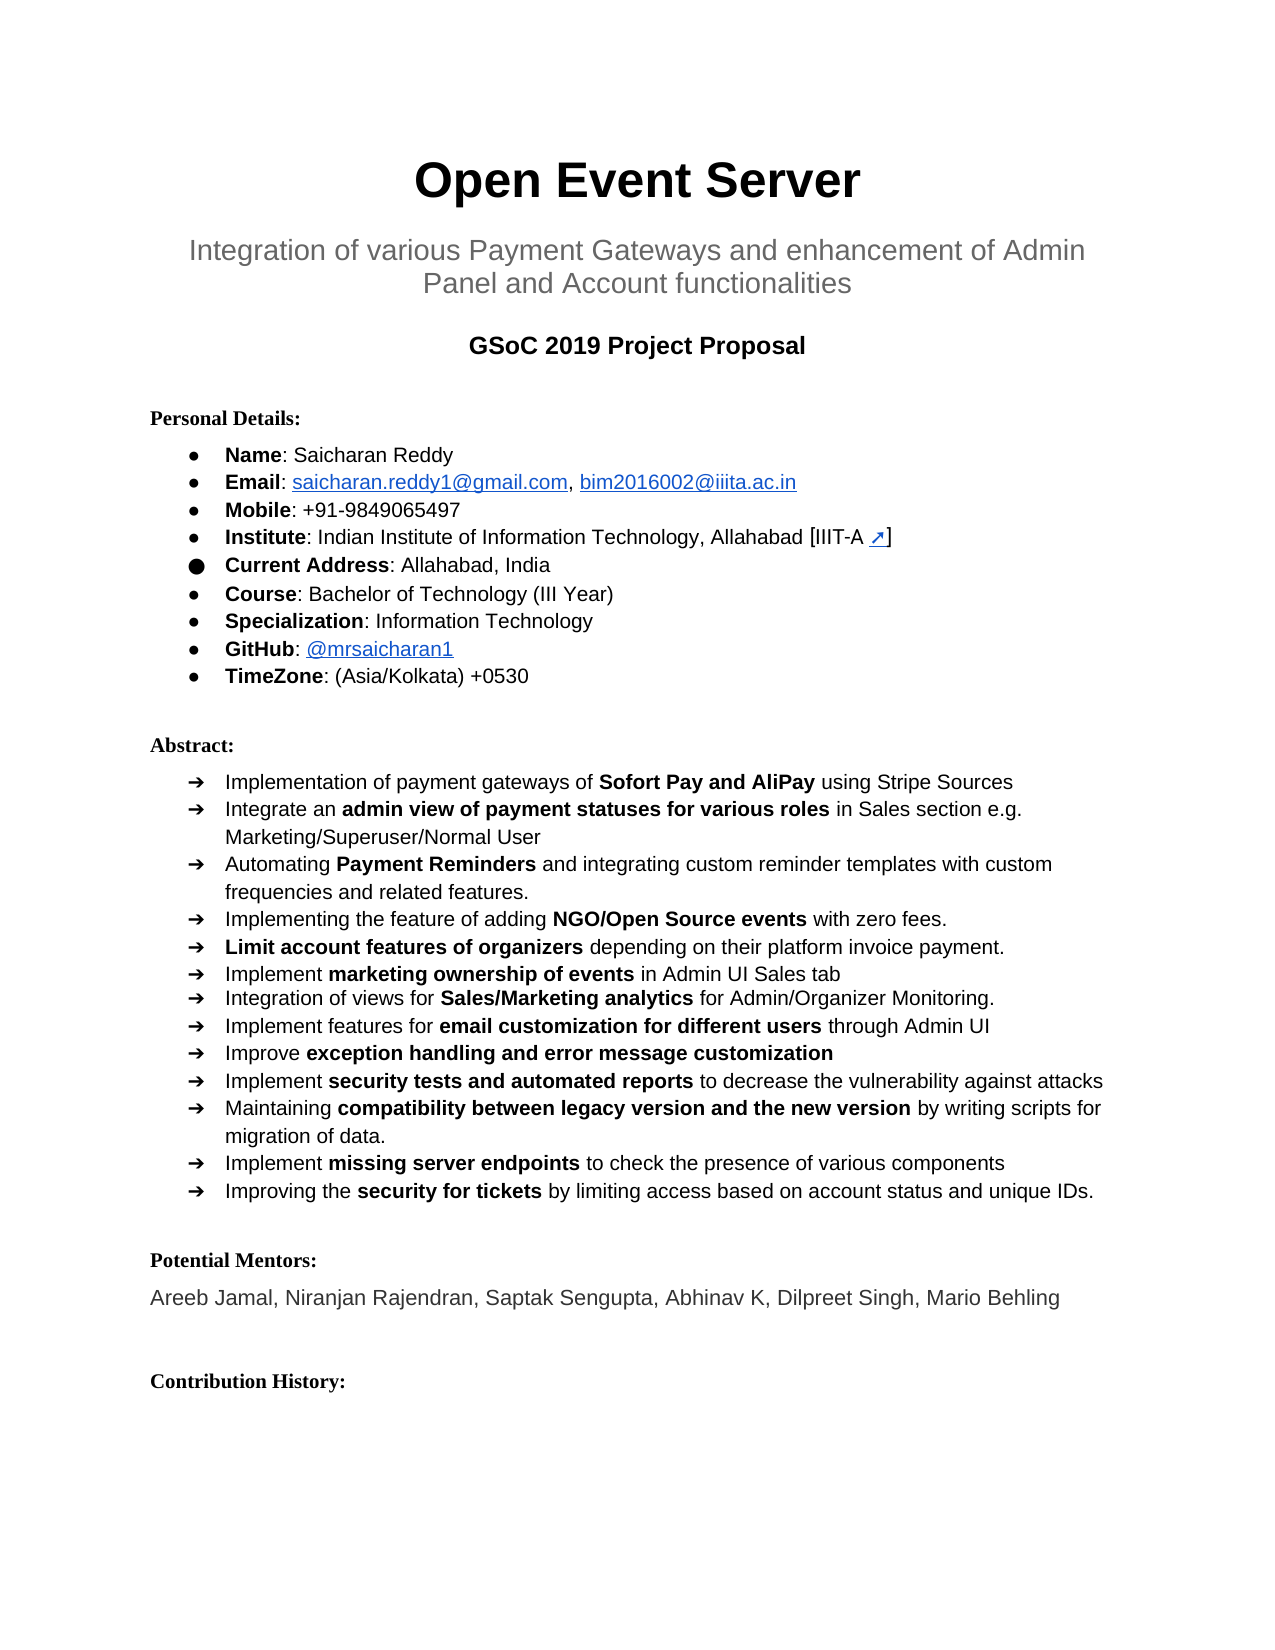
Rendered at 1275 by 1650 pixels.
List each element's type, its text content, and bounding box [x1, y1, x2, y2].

text GSoC 2019 Project Proposal [150, 331, 1125, 360]
list Implementation of payment gateways of Sofort Pay and AliPay using Stripe Sources [187, 770, 1125, 794]
list Institute: Indian Institute of Information Technology, Allahabad [IIIT-A ➚] [187, 525, 1125, 549]
list Implementing the feature of adding NGO/Open Source events with zero fees. [187, 907, 1125, 931]
subtitle Contribution History: [150, 1369, 1125, 1393]
list Improve exception handling and error message customization [187, 1041, 1125, 1065]
subtitle Abstract: [150, 733, 1125, 757]
list Integration of views for Sales/Marketing analytics for Admin/Organizer Monitoring. [187, 986, 1125, 1010]
list Implement marketing ownership of events in Admin UI Sales tab [187, 962, 1125, 986]
list Limit account features of organizers depending on their platform invoice payment. [187, 935, 1125, 959]
list Email: saicharan.reddy1@gmail.com, bim2016002@iiita.ac.in [187, 470, 1125, 494]
list Automating Payment Reminders and integrating custom reminder templates with custom frequencies and related features. [187, 852, 1125, 904]
list Implement missing server endpoints to check the presence of various components [187, 1151, 1125, 1175]
list Integrate an admin view of payment statuses for various roles in Sales section e.g. Marketing/Superuser/Normal User [187, 797, 1125, 849]
list Improving the security for tickets by limiting access based on account status and unique IDs. [187, 1179, 1125, 1203]
list TimeZone: (Asia/Kolkata) +0530 [187, 664, 1125, 688]
list Implement features for email customization for different users through Admin UI [187, 1014, 1125, 1038]
list Maintaining compatibility between legacy version and the new version by writing scripts for migration of data. [187, 1096, 1125, 1148]
subtitle Potential Mentors: [150, 1248, 1125, 1272]
subtitle Personal Details: [150, 406, 1125, 430]
list Course: Bachelor of Technology (III Year) [187, 581, 1125, 605]
list Current Address: Allahabad, India [187, 553, 1125, 578]
list Specialization: Information Technology [187, 609, 1125, 633]
list GitHub: @mrsaicharan1 [187, 636, 1125, 660]
list Name: Saicharan Reddy [187, 442, 1125, 466]
list Implement security tests and automated reports to decrease the vulnerability against attacks [187, 1069, 1125, 1093]
title Open Event Server [150, 150, 1125, 207]
text Areeb Jamal, Niranjan Rajendran, Saptak Sengupta, Abhinav K, Dilpreet Singh, Mario Behling [150, 1284, 1125, 1309]
subtitle Integration of various Payment Gateways and enhancement of Admin Panel and Account functionalities [150, 232, 1125, 299]
list Mobile: +91-9849065497 [187, 497, 1125, 521]
